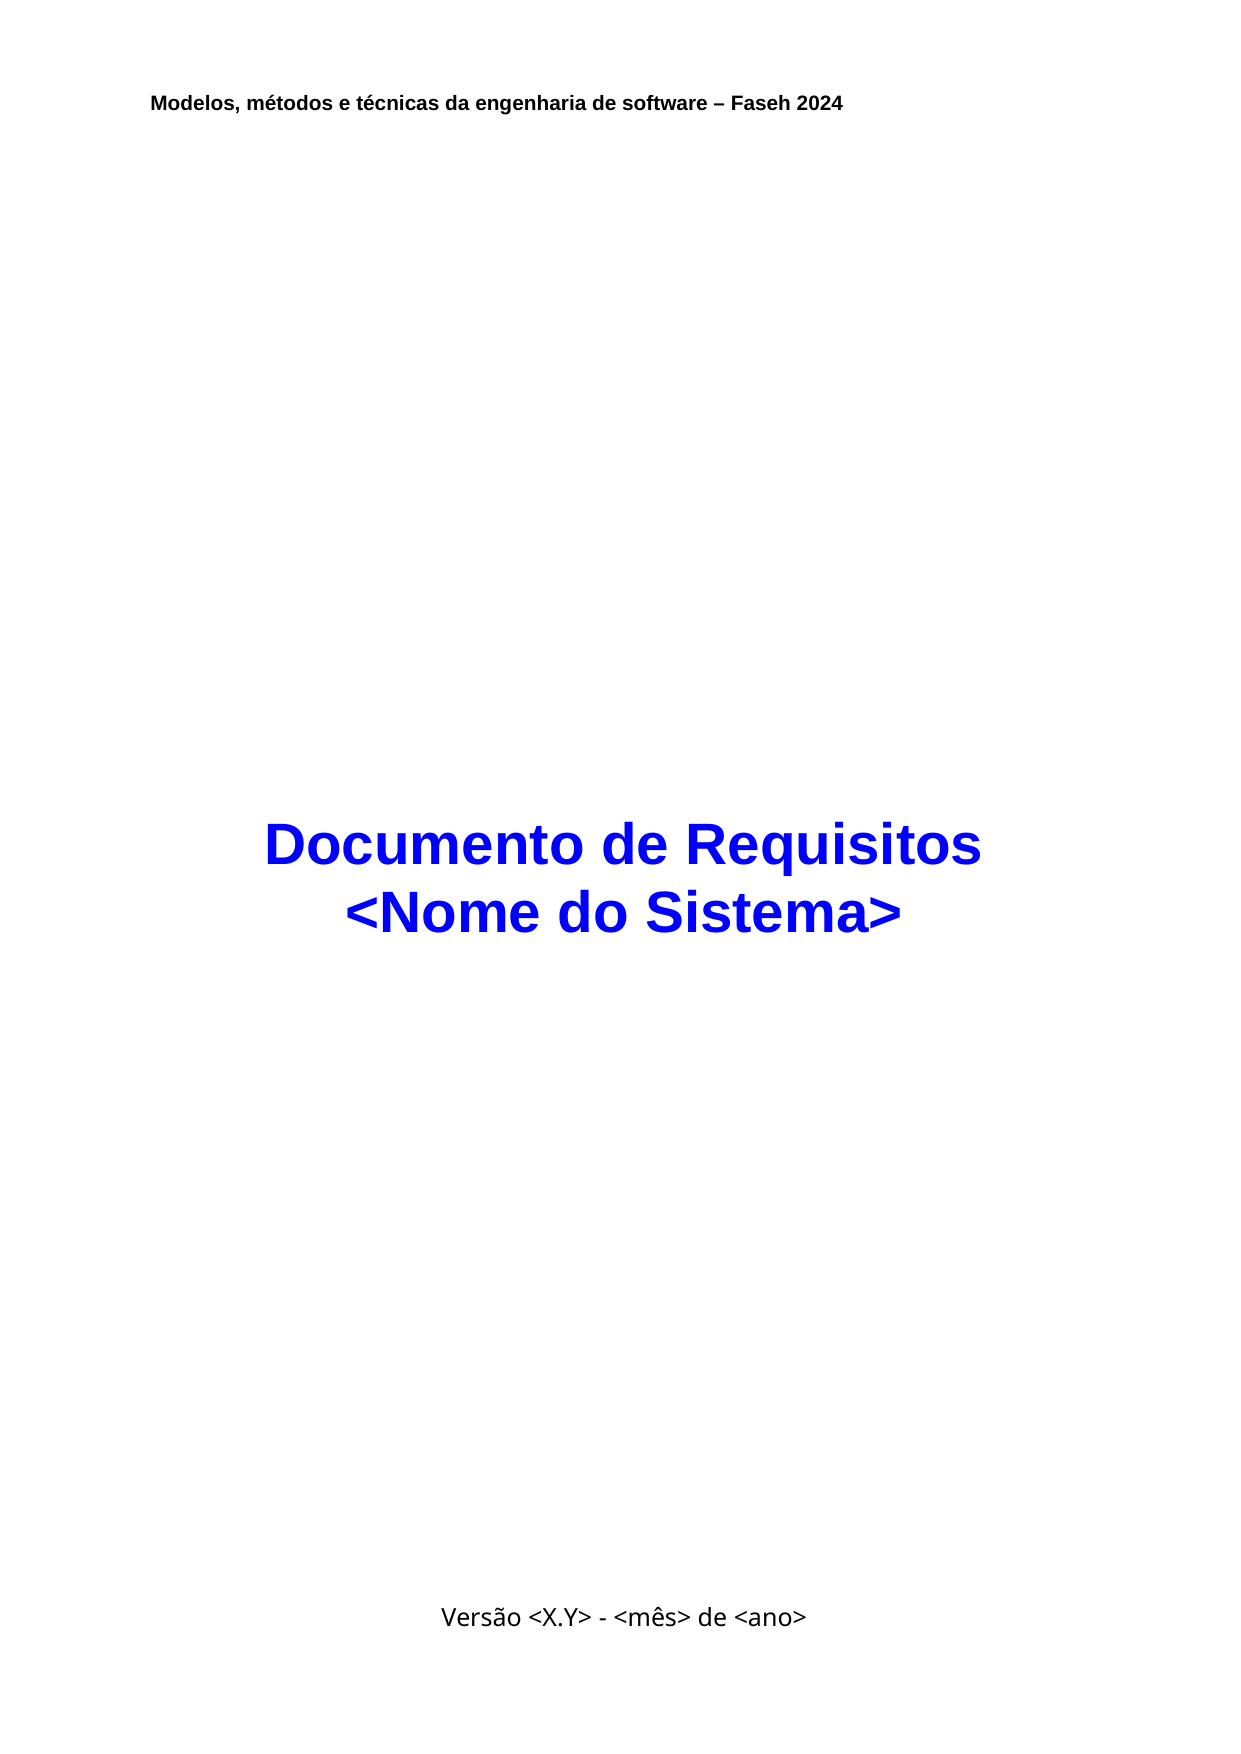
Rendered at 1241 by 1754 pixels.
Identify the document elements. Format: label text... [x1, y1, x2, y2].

text Versão <X.Y> - <mês> de <ano> [439, 1599, 809, 1633]
title Documento de Requisitos [262, 809, 985, 877]
text Modelos, métodos e técnicas da engenharia de software – Faseh 2024 [150, 90, 1119, 114]
title <Nome do Sistema> [262, 878, 985, 945]
